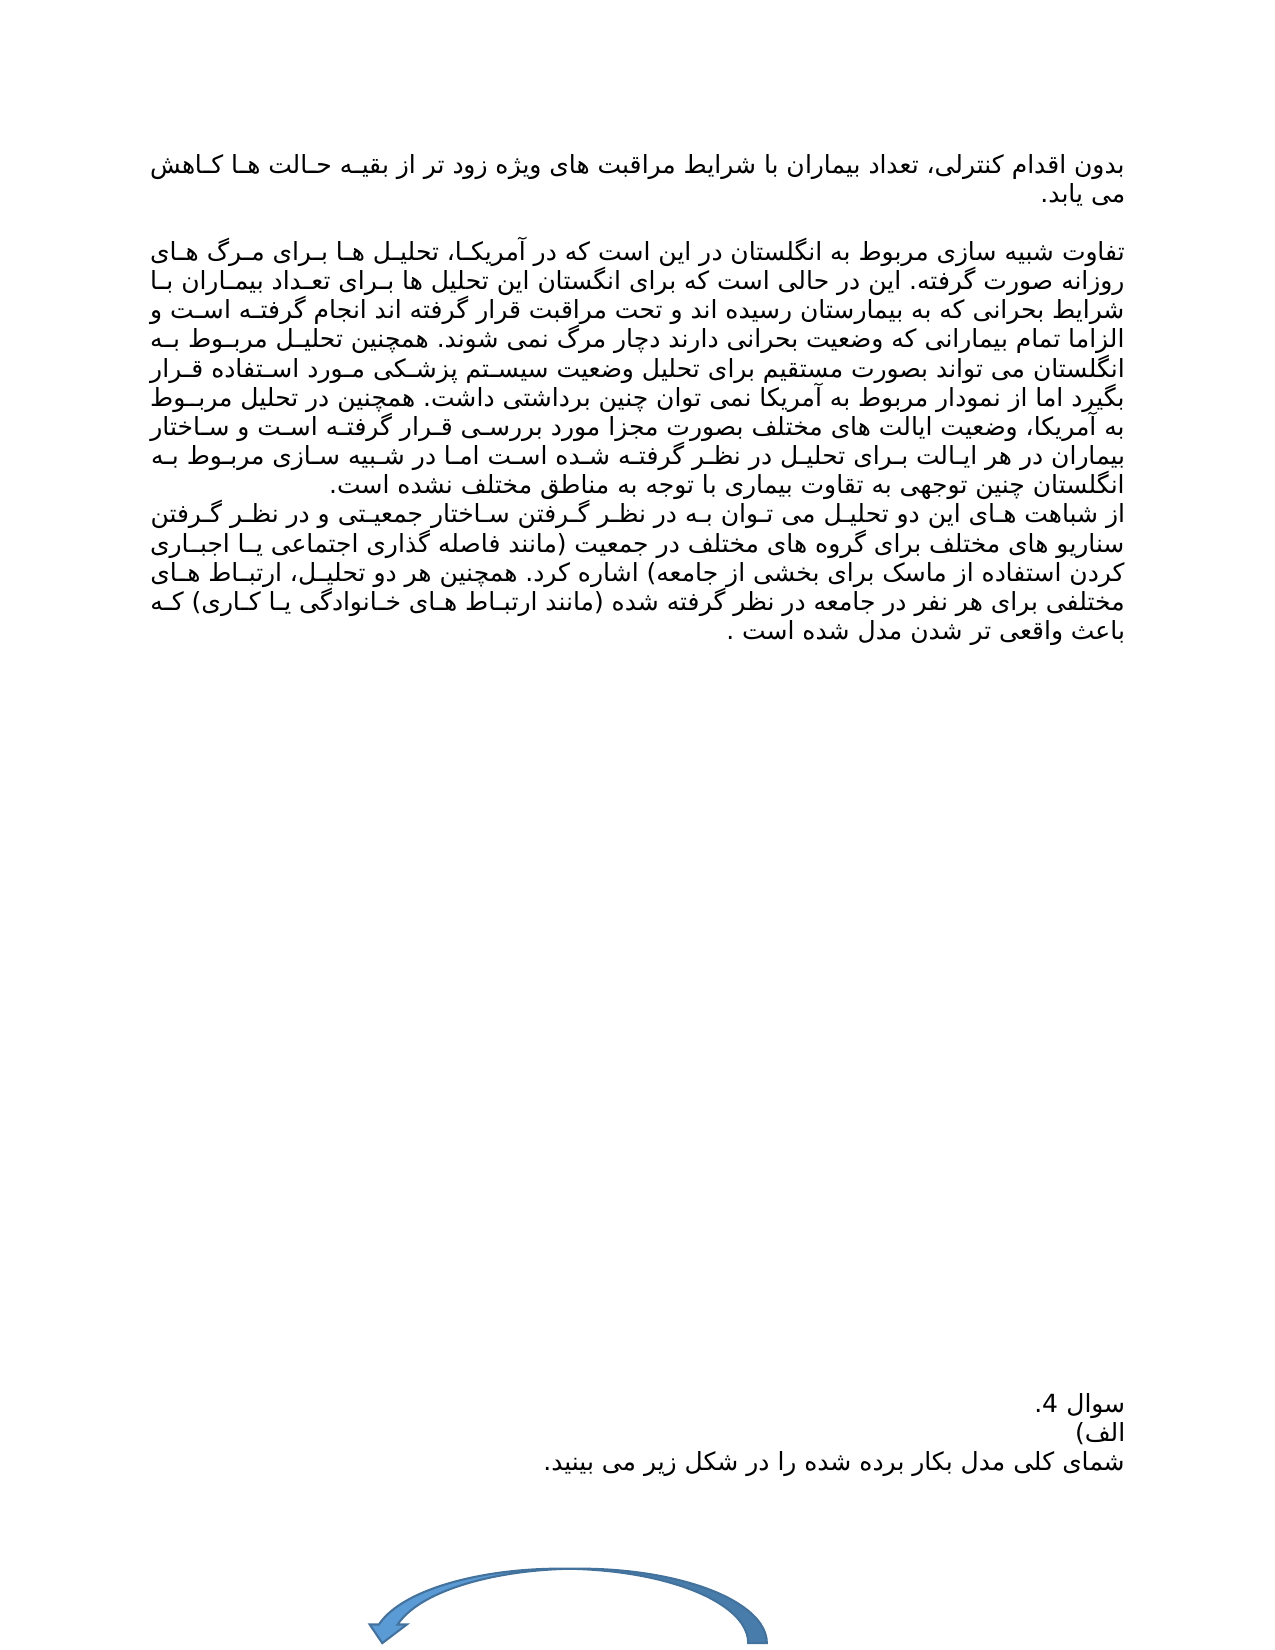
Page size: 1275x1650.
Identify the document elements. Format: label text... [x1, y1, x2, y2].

text الف) [150, 1418, 1125, 1447]
text از شباهت های این دو تحلیل می توان به در نظر گرفتن ساختار جمعیتی و در نظر گرفتن سناریو های مختلف برای گروه های مختلف در جمعیت (مانند فاصله گذاری اجتماعی یا اجباری کردن استفاده از ماسک برای بخشی از جامعه) اشاره کرد. همچنین هر دو تحلیل، ارتباط های مختلفی برای هر نفر در جامعه در نظر گرفته شده (مانند ارتباط های خانوادگی یا کاری) که باعث واقعی تر شدن مدل شده است . [150, 499, 1125, 645]
text سوال 4. [150, 1389, 1125, 1418]
text تفاوت شبیه سازی مربوط به انگلستان در این است که در آمریکا، تحلیل ها برای مرگ های روزانه صورت گرفته. این در حالی است که برای انگستان این تحلیل ها برای تعداد بیماران با شرایط بحرانی که به بیمارستان رسیده اند و تحت مراقبت قرار گرفته اند انجام گرفته است و الزاما تمام بیمارانی که وضعیت بحرانی دارند دچار مرگ نمی شوند. همچنین تحلیل مربوط به انگلستان می تواند بصورت مستقیم برای تحلیل وضعیت سیستم پزشکی مورد استفاده قرار بگیرد اما از نمودار مربوط به آمریکا نمی توان چنین برداشتی داشت. همچنین در تحلیل مربوط به آمریکا، وضعیت ایالت های مختلف بصورت مجزا مورد بررسی قرار گرفته است و ساختار بیماران در هر ایالت برای تحلیل در نظر گرفته شده است اما در شبیه سازی مربوط به انگلستان چنین توجهی به تقاوت بیماری با توجه به مناطق مختلف نشده است. [150, 237, 1125, 499]
text شمای کلی مدل بکار برده شده را در شکل زیر می بینید. [150, 1447, 1125, 1476]
